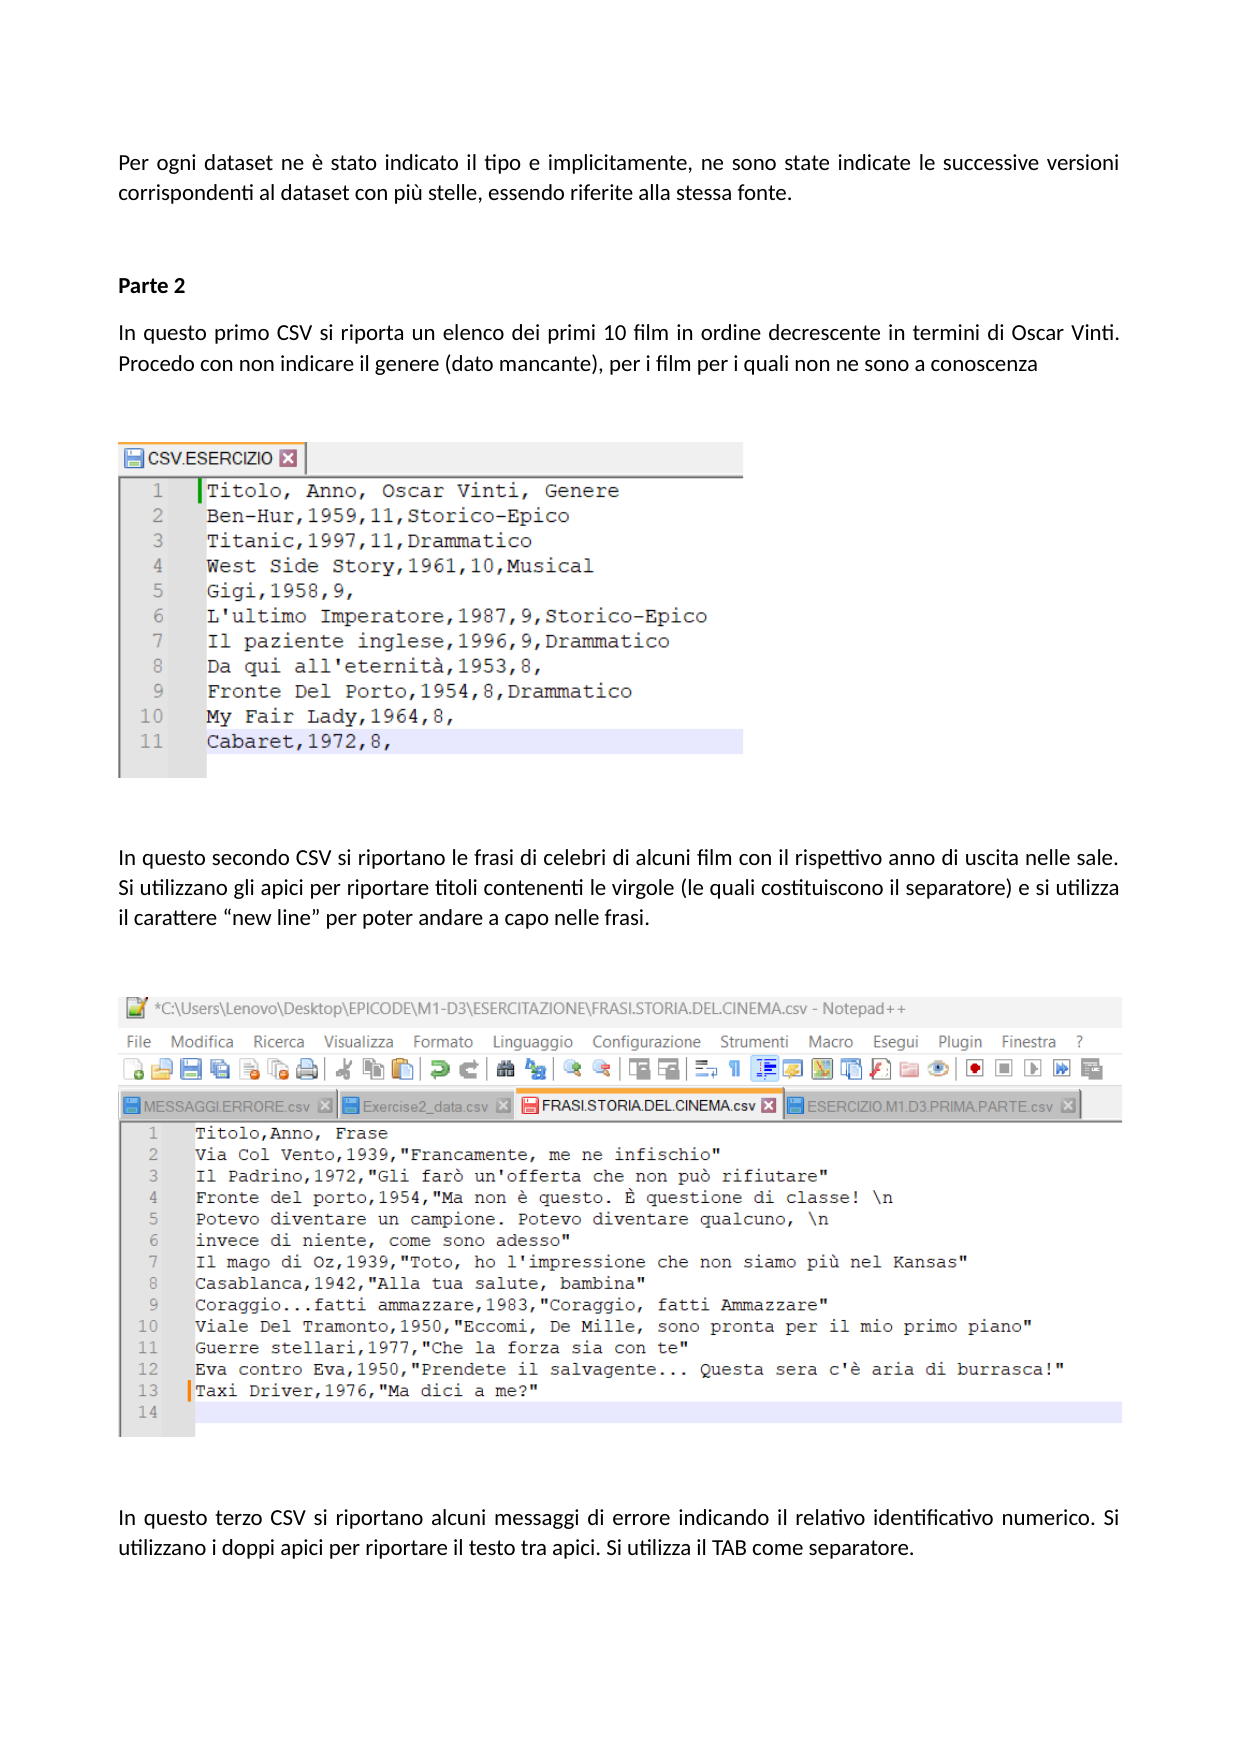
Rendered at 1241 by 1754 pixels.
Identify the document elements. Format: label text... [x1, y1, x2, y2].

text In questo primo CSV si riporta un elenco dei primi 10 film in ordine decrescente in termini di Oscar Vinti. Procedo con non indicare il genere (dato mancante), per i film per i quali non ne sono a conoscenza [118, 318, 1122, 377]
text Per ogni dataset ne è stato indicato il tipo e implicitamente, ne sono state indicate le successive versioni corrispondenti al dataset con più stelle, essendo riferite alla stessa fonte. [118, 148, 1122, 206]
text In questo secondo CSV si riportano le frasi di celebri di alcuni film con il rispettivo anno di uscita nelle sale. Si utilizzano gli apici per riportare titoli contenenti le virgole (le quali costituiscono il separatore) e si utilizza il carattere “new line” per poter andare a capo nelle frasi. [118, 843, 1122, 932]
text Parte 2 [118, 272, 1122, 299]
picture [118, 442, 744, 778]
text In questo terzo CSV si riportano alcuni messaggi di errore indicando il relativo identificativo numerico. Si utilizzano i doppi apici per riportare il testo tra apici. Si utilizza il TAB come separatore. [118, 1503, 1122, 1561]
picture [118, 997, 1123, 1437]
